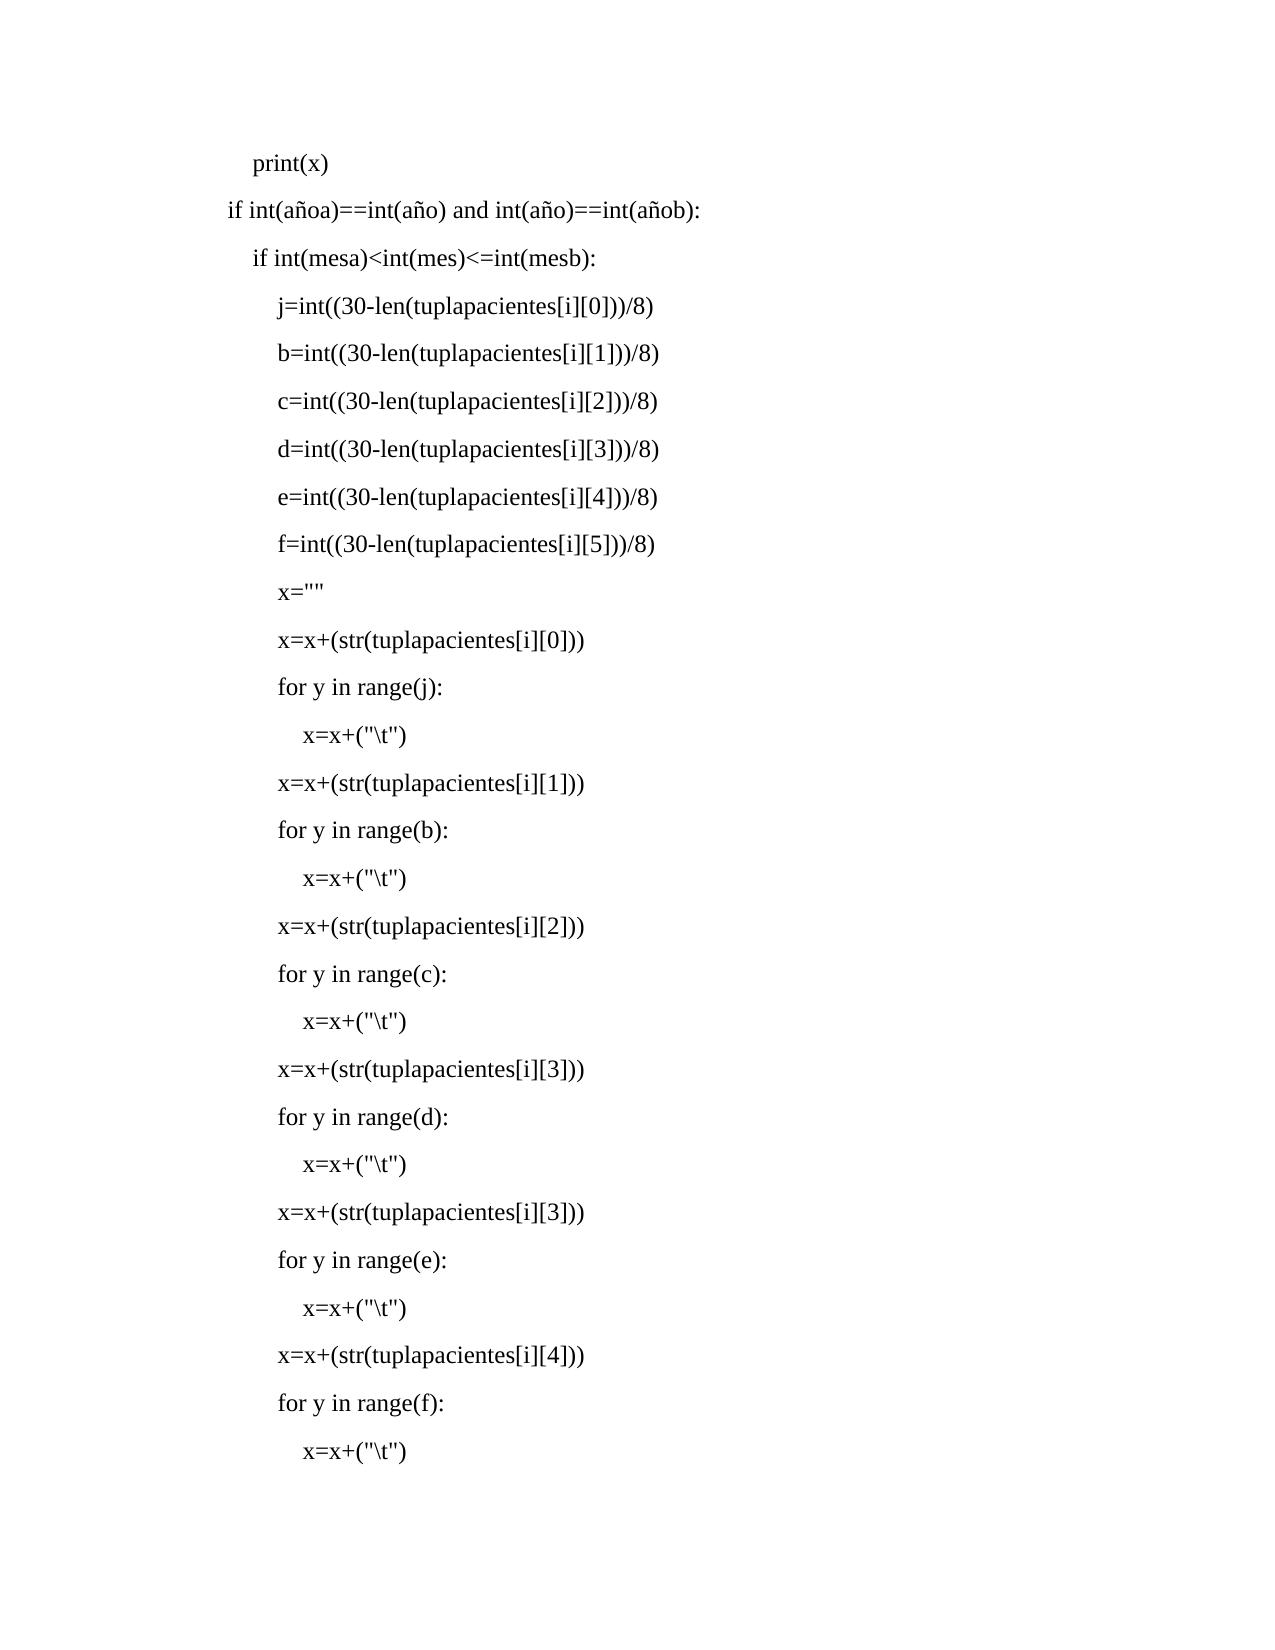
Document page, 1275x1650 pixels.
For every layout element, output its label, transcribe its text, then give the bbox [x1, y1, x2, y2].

text d=int((30-len(tuplapacientes[i][3]))/8) [177, 434, 1098, 463]
text x=x+("\t") [177, 1436, 1098, 1464]
text for y in range(c): [177, 959, 1098, 987]
text x=x+("\t") [177, 863, 1098, 892]
text for y in range(e): [177, 1245, 1098, 1274]
text f=int((30-len(tuplapacientes[i][5]))/8) [177, 529, 1098, 558]
text print(x) [177, 148, 1098, 176]
text x=x+(str(tuplapacientes[i][3])) [177, 1197, 1098, 1226]
text x=x+(str(tuplapacientes[i][0])) [177, 625, 1098, 653]
text c=int((30-len(tuplapacientes[i][2]))/8) [177, 386, 1098, 415]
text x=x+("\t") [177, 1293, 1098, 1321]
text x=x+(str(tuplapacientes[i][1])) [177, 768, 1098, 797]
text for y in range(b): [177, 816, 1098, 844]
text x=x+(str(tuplapacientes[i][4])) [177, 1340, 1098, 1369]
text x=x+("\t") [177, 720, 1098, 749]
text x=x+(str(tuplapacientes[i][2])) [177, 911, 1098, 940]
text x=x+(str(tuplapacientes[i][3])) [177, 1054, 1098, 1083]
text x=x+("\t") [177, 1149, 1098, 1178]
text x="" [177, 577, 1098, 606]
text j=int((30-len(tuplapacientes[i][0]))/8) [177, 291, 1098, 319]
text for y in range(d): [177, 1102, 1098, 1131]
text e=int((30-len(tuplapacientes[i][4]))/8) [177, 482, 1098, 510]
text for y in range(f): [177, 1388, 1098, 1417]
text for y in range(j): [177, 672, 1098, 701]
text b=int((30-len(tuplapacientes[i][1]))/8) [177, 338, 1098, 367]
text if int(mesa)<int(mes)<=int(mesb): [177, 243, 1098, 272]
text if int(añoa)==int(año) and int(año)==int(añob): [177, 195, 1098, 224]
text x=x+("\t") [177, 1006, 1098, 1035]
